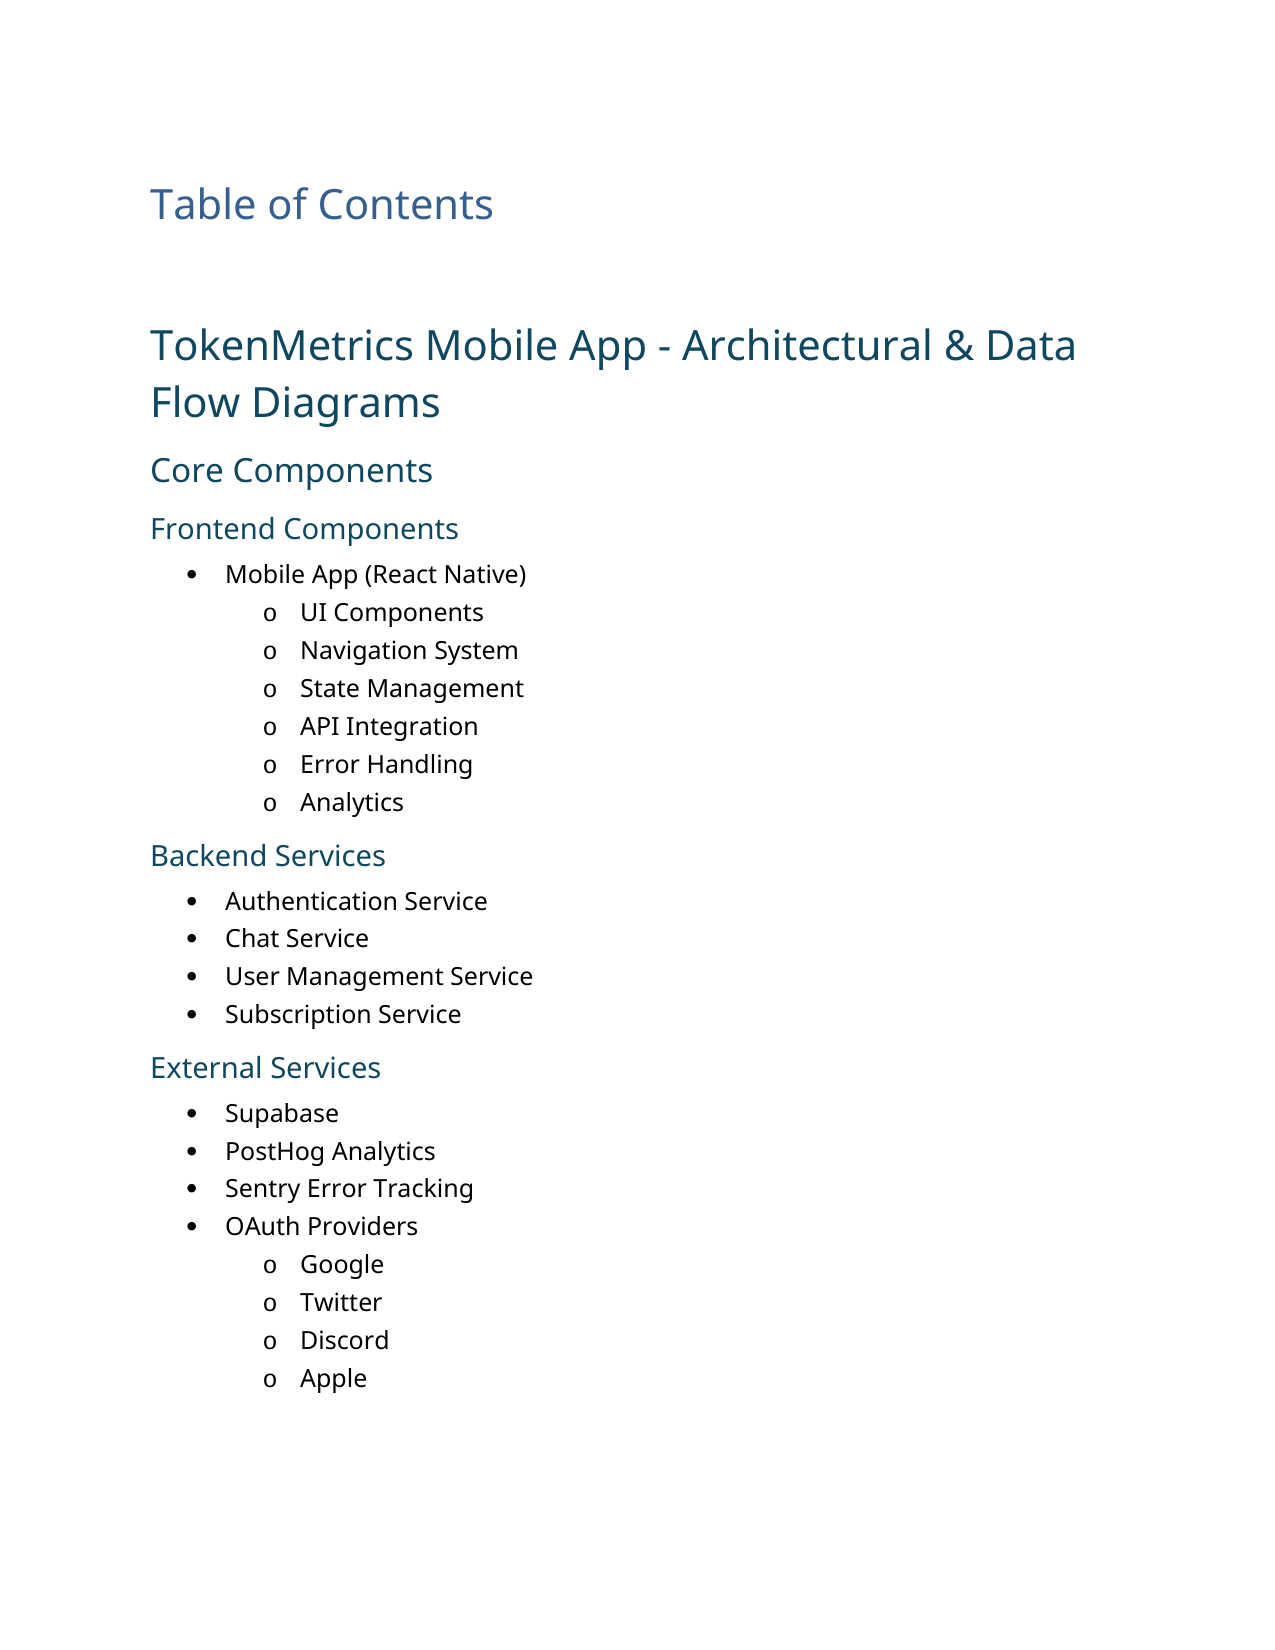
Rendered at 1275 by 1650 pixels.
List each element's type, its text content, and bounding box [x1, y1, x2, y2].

subtitle TokenMetrics Mobile App - Architectural & Data Flow Diagrams [150, 316, 1125, 430]
list Discord [262, 1323, 1125, 1357]
list Mobile App (React Native) [187, 556, 1125, 591]
subtitle External Services [150, 1047, 1125, 1087]
list Sentry Error Tracking [187, 1171, 1125, 1205]
list Navigation System [262, 632, 1125, 667]
subtitle Backend Services [150, 835, 1125, 875]
subtitle Frontend Components [150, 508, 1125, 548]
subtitle Core Components [150, 446, 1125, 492]
list Apple [262, 1361, 1125, 1395]
list Supabase [187, 1096, 1125, 1129]
list Analytics [262, 784, 1125, 819]
list User Management Service [187, 959, 1125, 993]
list API Integration [262, 708, 1125, 743]
list Twitter [262, 1285, 1125, 1319]
list UI Components [262, 594, 1125, 628]
list State Management [262, 670, 1125, 704]
list Chat Service [187, 921, 1125, 955]
list Google [262, 1247, 1125, 1281]
list Authentication Service [187, 883, 1125, 917]
list Error Handling [262, 746, 1125, 781]
list Subscription Service [187, 997, 1125, 1031]
list OAuth Providers [187, 1209, 1125, 1243]
list PostHog Analytics [187, 1133, 1125, 1167]
